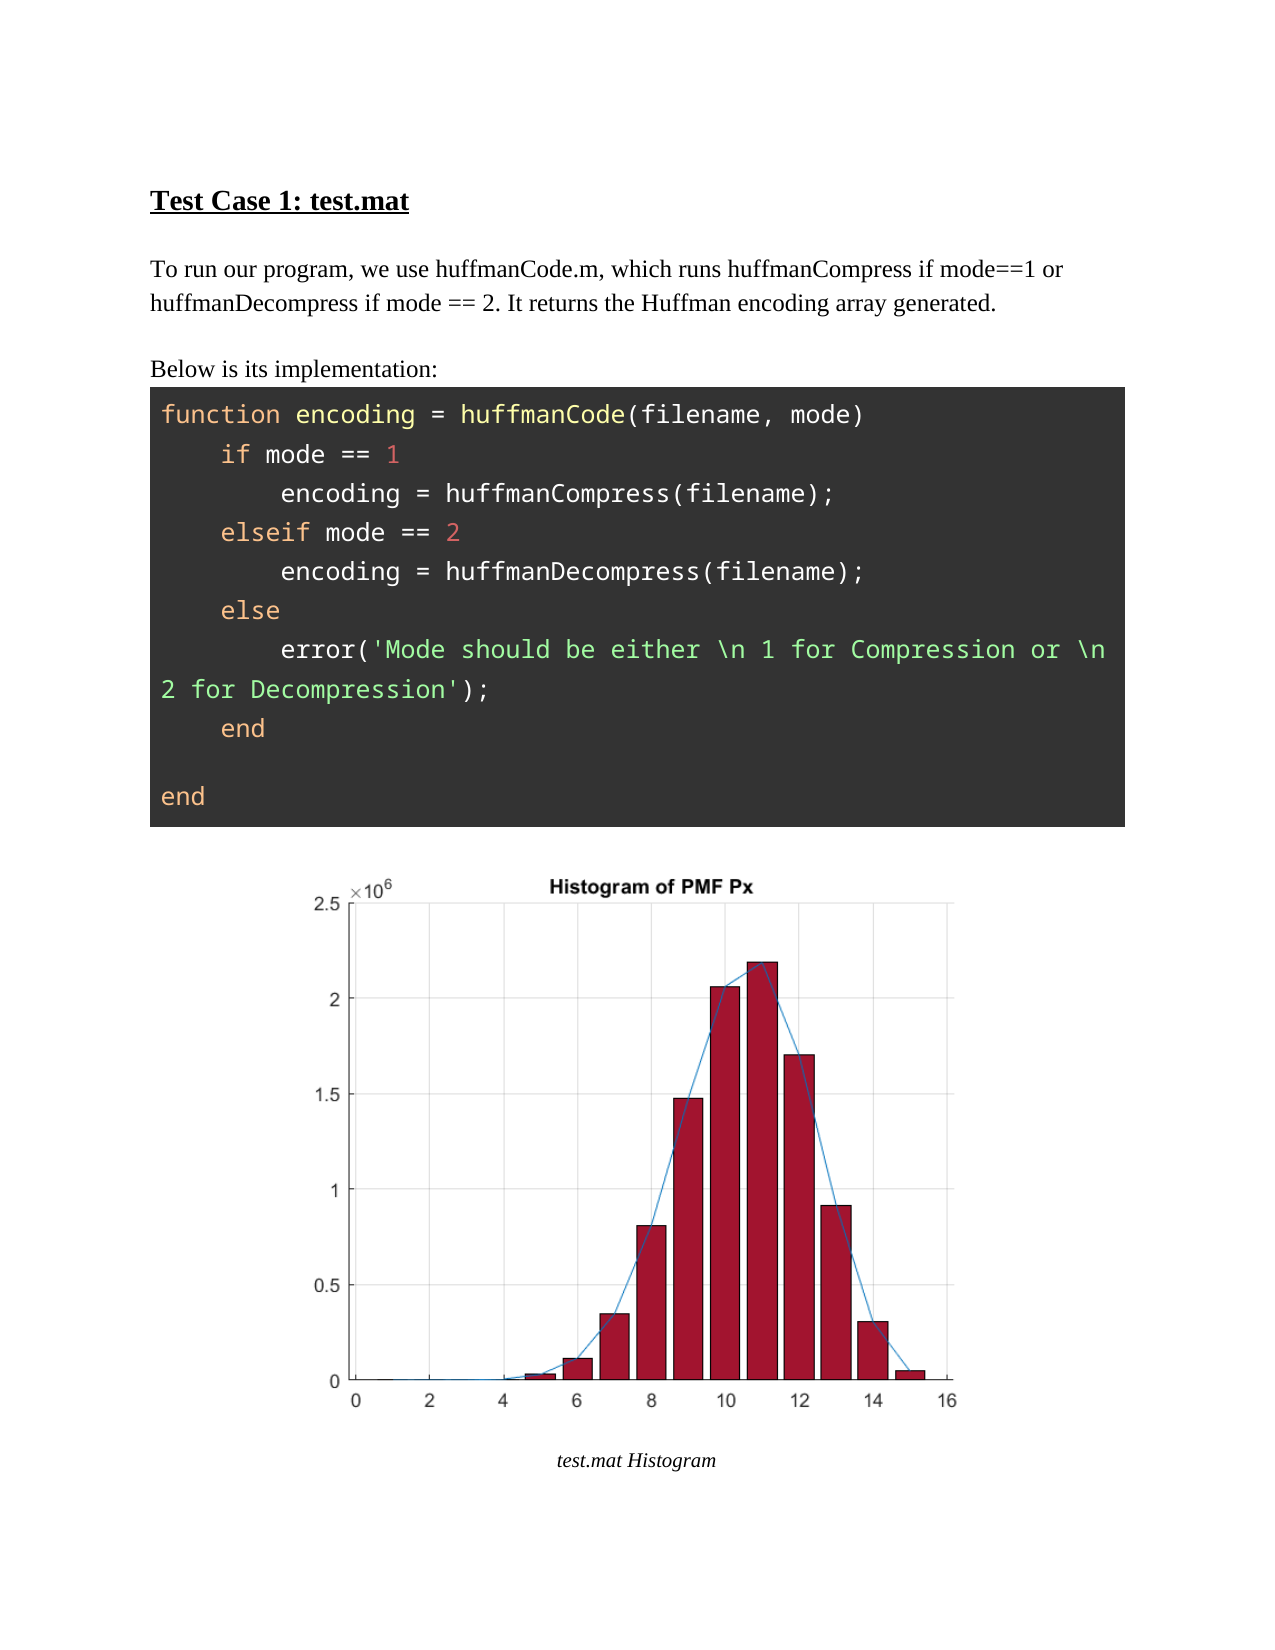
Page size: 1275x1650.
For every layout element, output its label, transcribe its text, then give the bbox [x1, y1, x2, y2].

text Below is its implementation: [150, 354, 1125, 382]
text test.mat Histogram [150, 1448, 1125, 1472]
picture [247, 860, 1028, 1445]
text Test Case 1: test.mat [150, 183, 1125, 217]
table_header function encoding = huffmanCode(filename, mode) if mode == 1 encoding = huffmanCompress(filename); elseif mode == 2 encoding = huffmanDecompress(filename); else error('Mode should be either \n 1 for Compression or \n 2 for Decompression'); end end [150, 387, 1125, 827]
text To run our program, we use huffmanCode.m, which runs huffmanCompress if mode==1 or huffmanDecompress if mode == 2. It returns the Huffman encoding array generated. [150, 254, 1125, 316]
